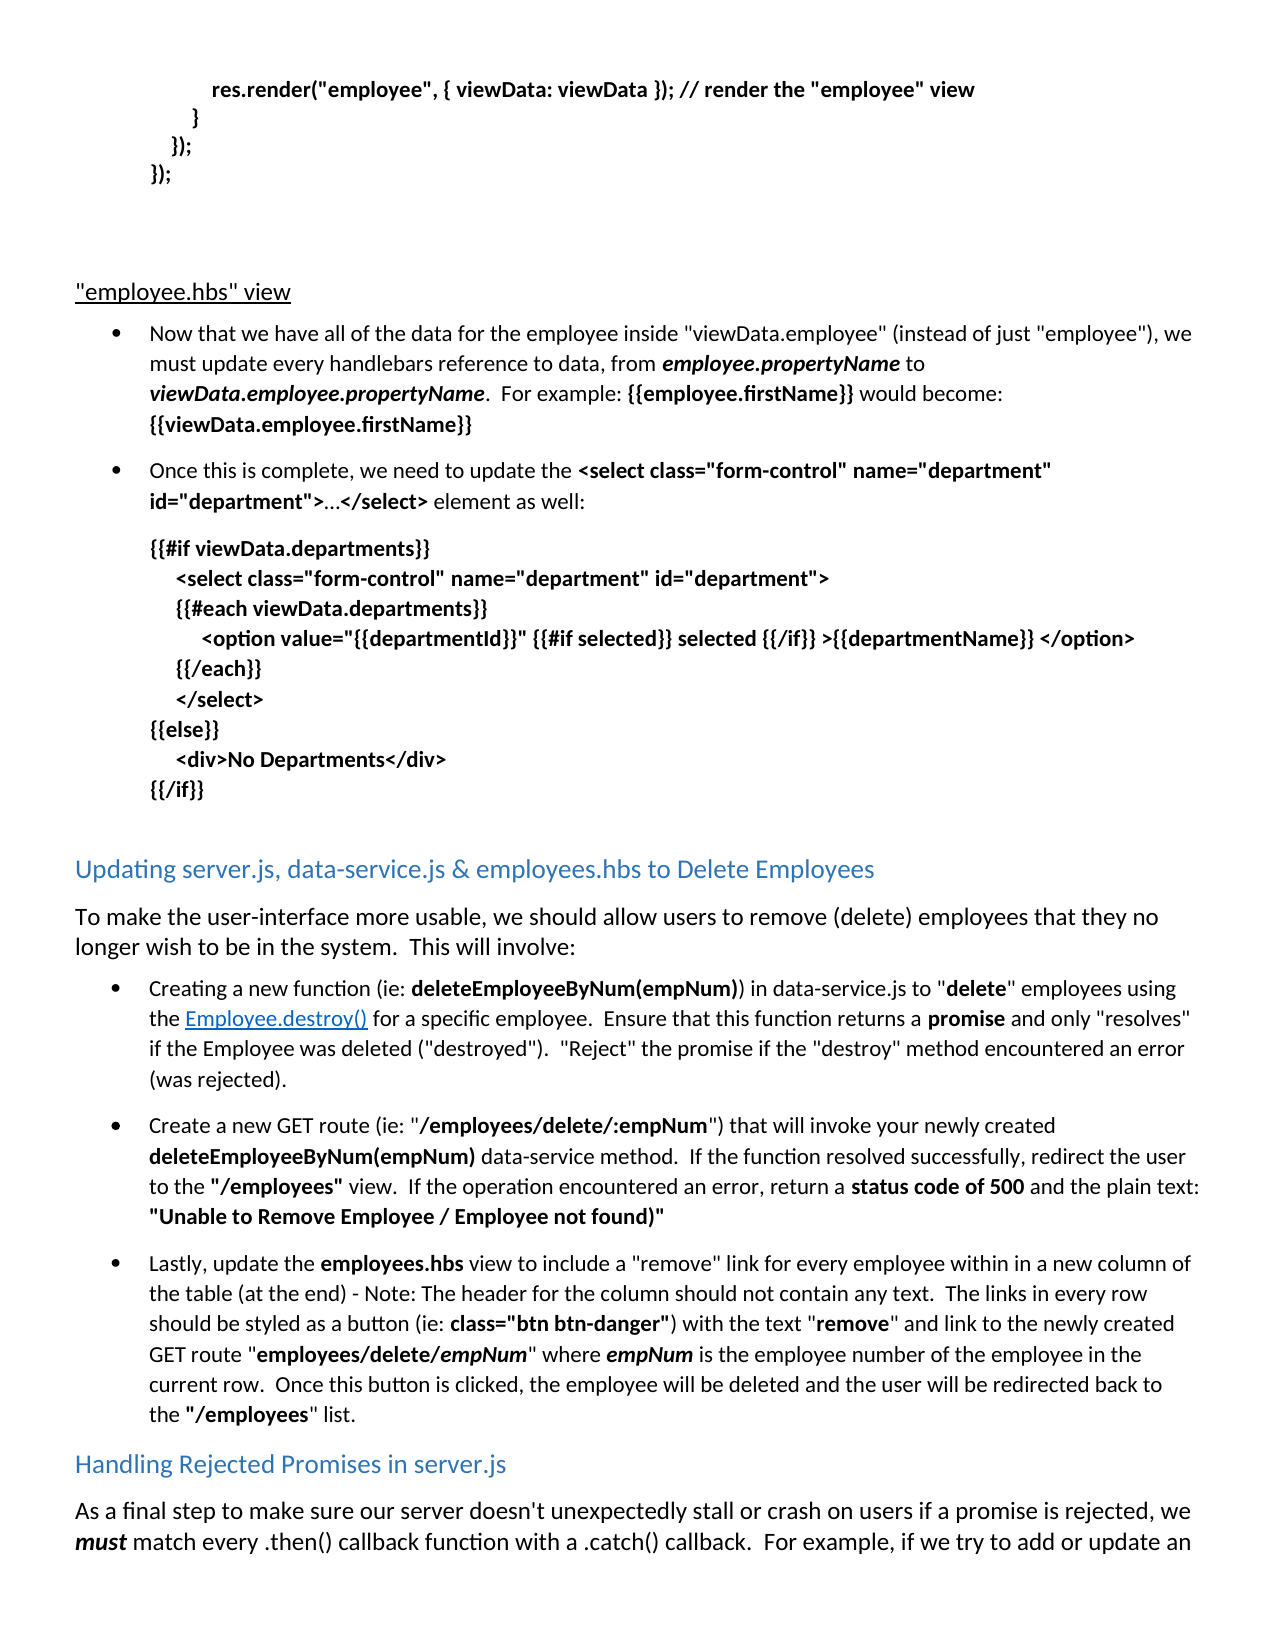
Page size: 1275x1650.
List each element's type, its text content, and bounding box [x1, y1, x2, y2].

list Once this is complete, we need to update the <select class="form-control" name="department" id="department">…</select> element as well: [112, 457, 1200, 515]
subtitle Updating server.js, data-service.js & employees.hbs to Delete Employees [75, 852, 1200, 886]
list {{else}} [150, 715, 1200, 743]
subtitle Handling Rejected Promises in server.js [75, 1447, 1200, 1480]
list </select> [150, 685, 1200, 713]
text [75, 1495, 1200, 1556]
text res.render("employee", { viewData: viewData }); // render the "employee" view [150, 75, 1200, 103]
list Now that we have all of the data for the employee inside "viewData.employee" (instead of just "employee"), we must update every handlebars reference to data, from employee.propertyName to viewData.employee.propertyName. For example: {{employee.firstName}} would become: {{viewData.employee.firstName}} [112, 319, 1200, 438]
list <select class="form-control" name="department" id="department"> [150, 564, 1200, 592]
text }); [150, 159, 1200, 187]
text } [150, 103, 1200, 131]
list Creating a new function (ie: deleteEmployeeByNum(empNum)) in data-service.js to "delete" employees using the Employee.destroy() for a specific employee. Ensure that this function returns a promise and only "resolves" if the Employee was deleted ("destroyed"). "Reject" the promise if the "destroy" method encountered an error (was rejected). [112, 974, 1200, 1093]
list {{/if}} [150, 775, 1200, 803]
list {{#each viewData.departments}} [150, 594, 1200, 622]
list {{#if viewData.departments}} [150, 534, 1200, 562]
text To make the user-interface more usable, we should allow users to remove (delete) employees that they no longer wish to be in the system. This will involve: [75, 901, 1200, 962]
list <div>No Departments</div> [150, 745, 1200, 773]
text }); [150, 131, 1200, 159]
text "employee.hbs" view [75, 276, 1200, 307]
list {{/each}} [150, 654, 1200, 683]
list Create a new GET route (ie: "/employees/delete/:empNum") that will invoke your newly created deleteEmployeeByNum(empNum) data-service method. If the function resolved successfully, redirect the user to the "/employees" view. If the operation encountered an error, return a status code of 500 and the plain text: "Unable to Remove Employee / Employee not found)" [112, 1112, 1200, 1230]
list Lastly, update the employees.hbs view to include a "remove" link for every employee within in a new column of the table (at the end) - Note: The header for the column should not contain any text. The links in every row should be styled as a button (ie: class="btn btn-danger") with the text "remove" and link to the newly created GET route "employees/delete/empNum" where empNum is the employee number of the employee in the current row. Once this button is clicked, the employee will be deleted and the user will be redirected back to the "/employees" list. [112, 1249, 1200, 1428]
list <option value="{{departmentId}}" {{#if selected}} selected {{/if}} >{{departmentName}} </option> [150, 624, 1200, 652]
